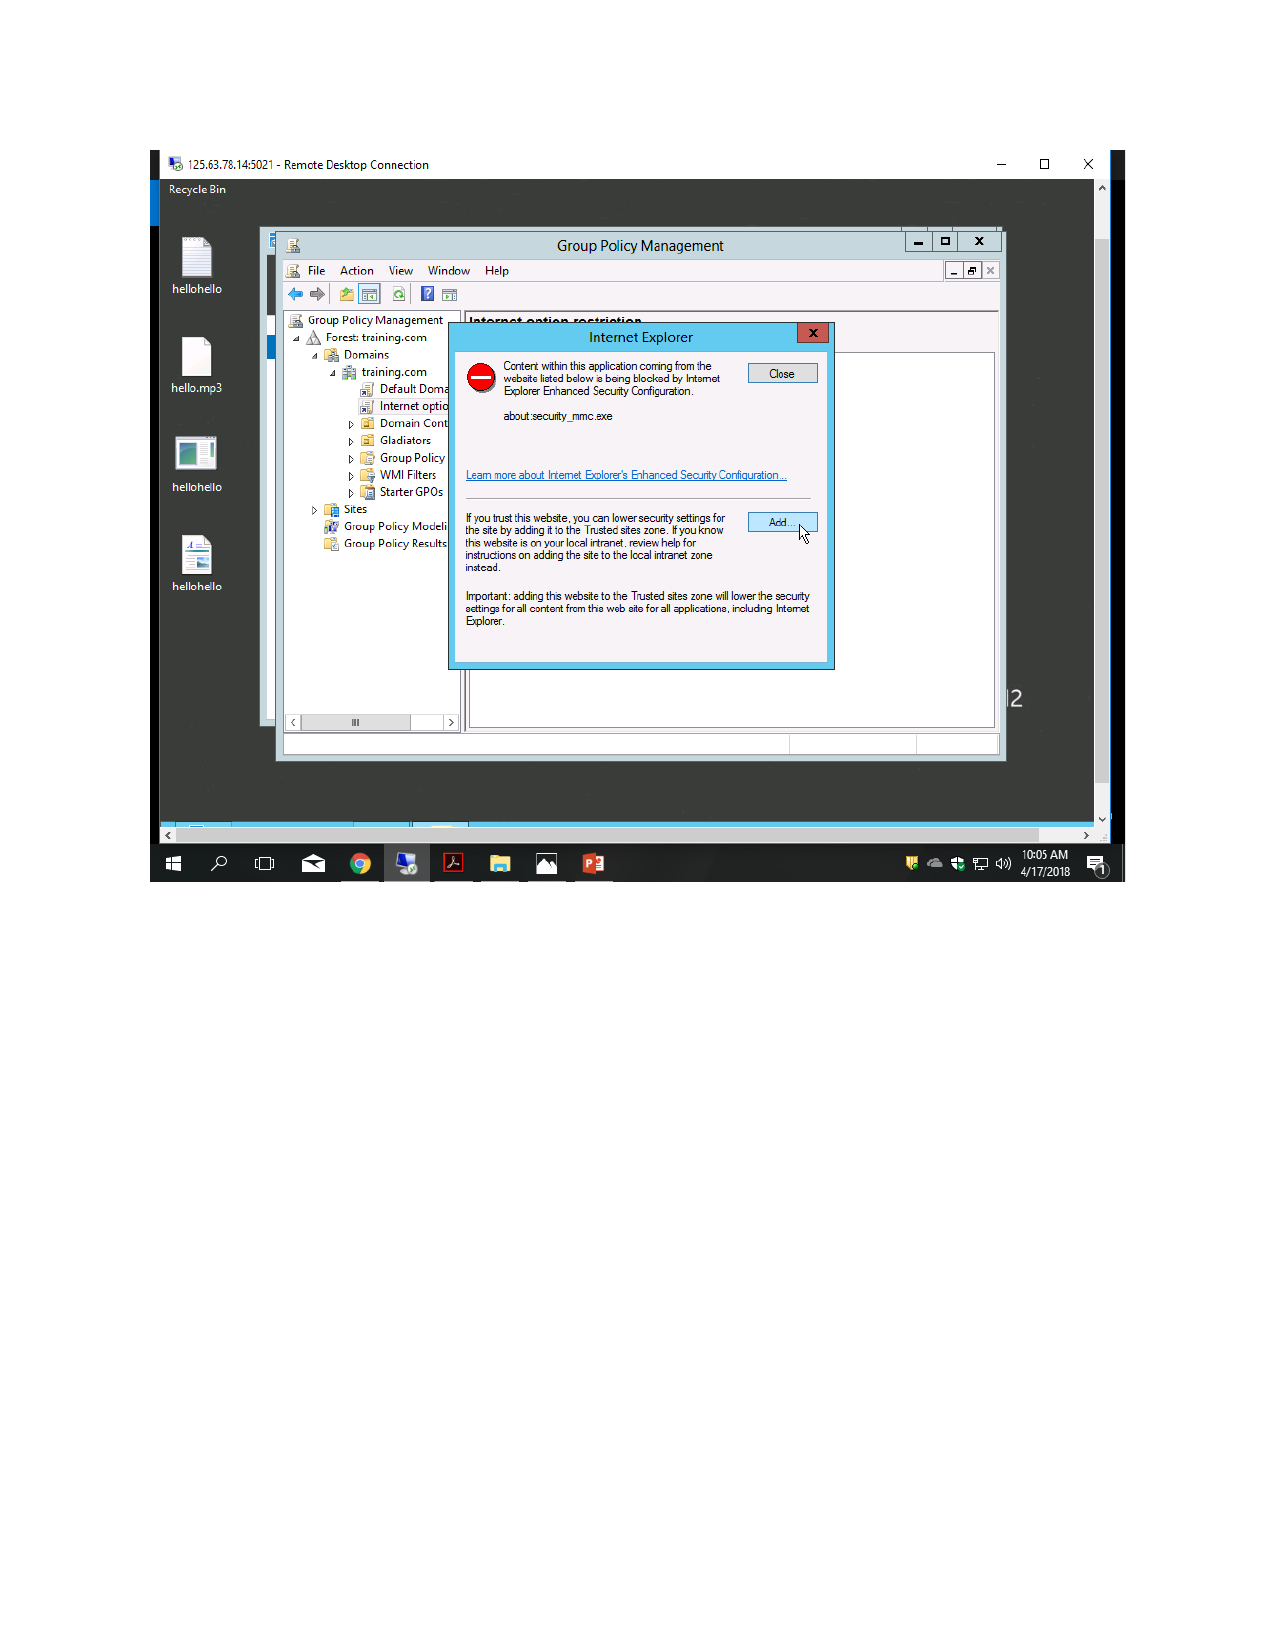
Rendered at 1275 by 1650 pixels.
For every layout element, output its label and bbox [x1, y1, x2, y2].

picture [150, 150, 1125, 882]
